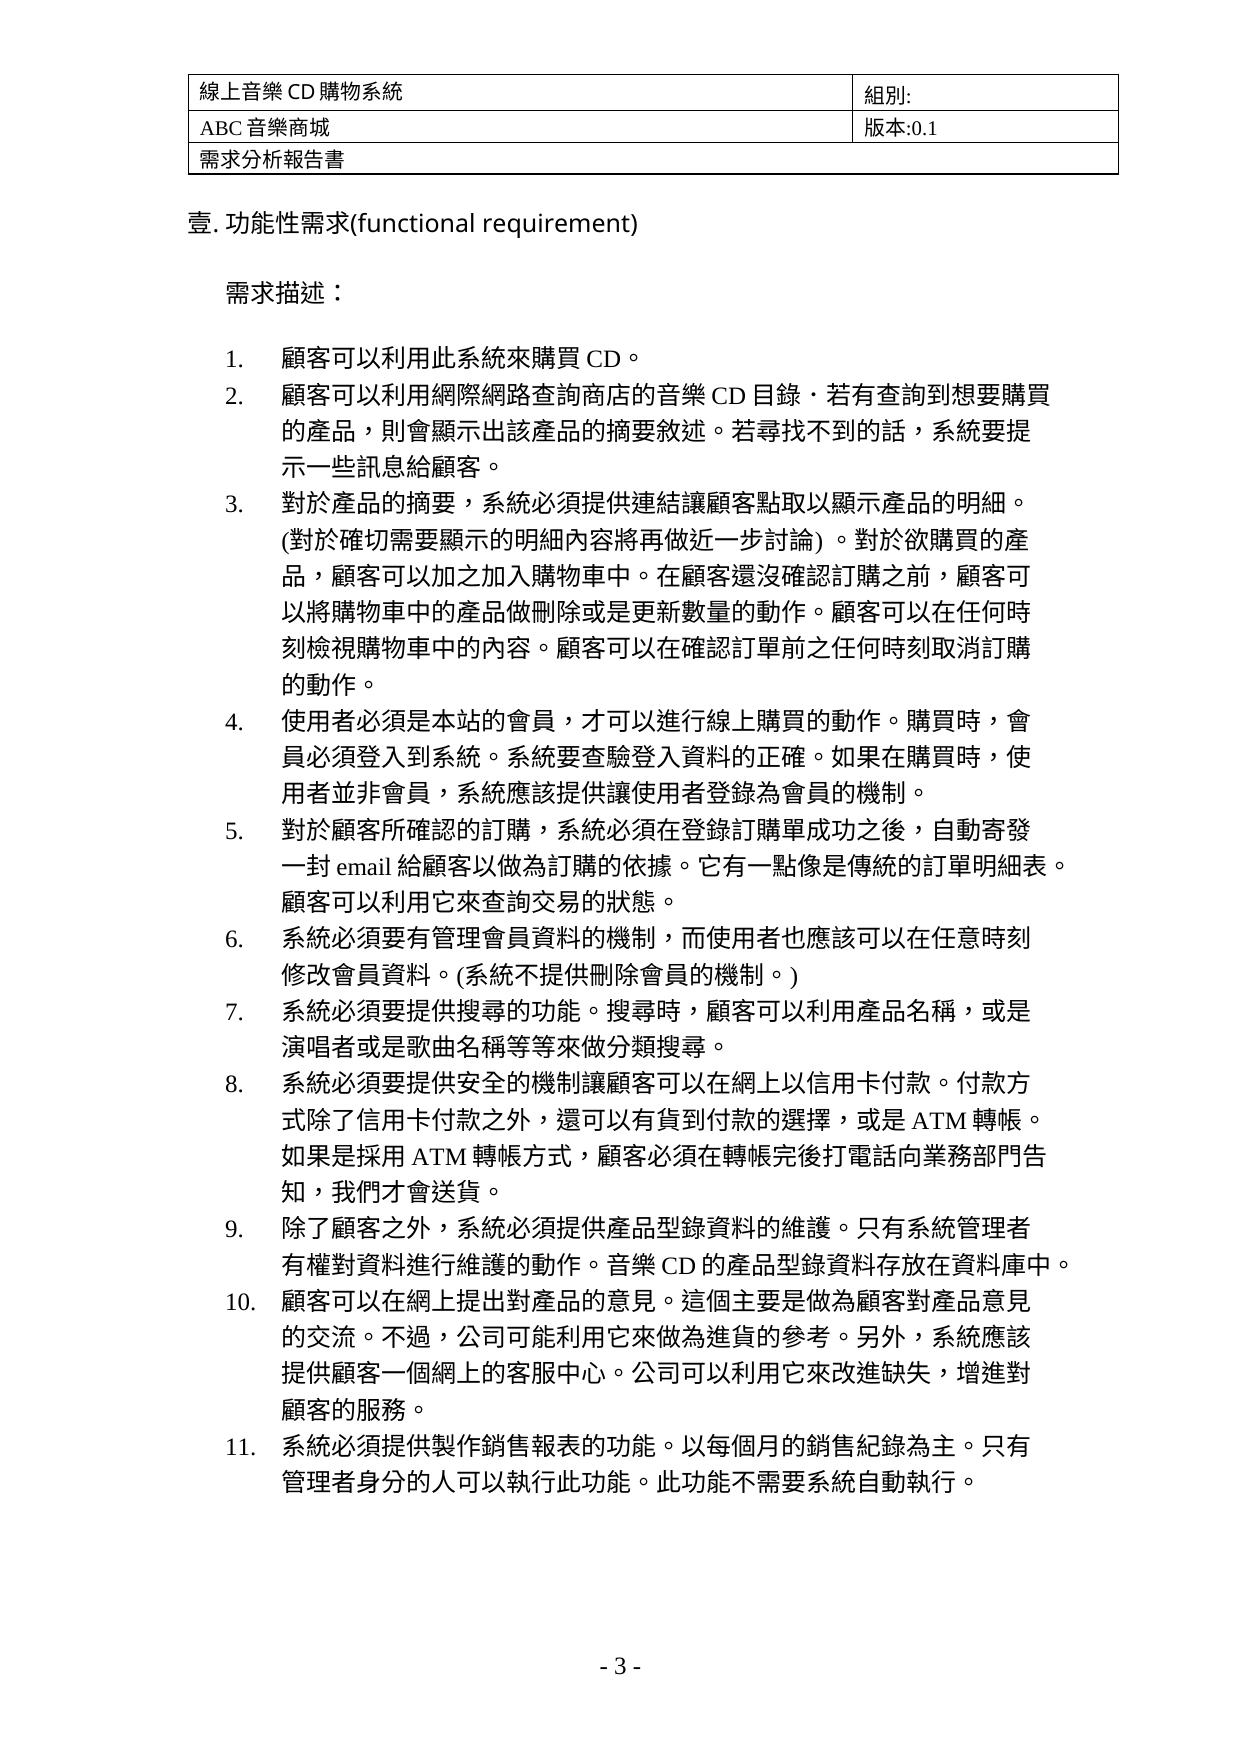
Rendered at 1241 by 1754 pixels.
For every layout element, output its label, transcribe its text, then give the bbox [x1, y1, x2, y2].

list 系統必須提供製作銷售報表的功能。以每個月的銷售紀錄為主。只有管理者身分的人可以執行此功能。此功能不需要系統自動執行。 [225, 1426, 1053, 1499]
list 系統必須要提供搜尋的功能。搜尋時，顧客可以利用產品名稱，或是演唱者或是歌曲名稱等等來做分類搜尋。 [225, 991, 1053, 1064]
list 對於顧客所確認的訂購，系統必須在登錄訂購單成功之後，自動寄發一封email給顧客以做為訂購的依據。它有一點像是傳統的訂單明細表。顧客可以利用它來查詢交易的狀態。 [225, 810, 1053, 919]
list 顧客可以在網上提出對產品的意見。這個主要是做為顧客對產品意見的交流。不過，公司可能利用它來做為進貨的參考。另外，系統應該提供顧客一個網上的客服中心。公司可以利用它來改進缺失，增進對顧客的服務。 [225, 1281, 1053, 1426]
list 系統必須要有管理會員資料的機制，而使用者也應該可以在任意時刻修改會員資料。(系統不提供刪除會員的機制。) [225, 919, 1053, 991]
list 使用者必須是本站的會員，才可以進行線上購買的動作。購買時，會員必須登入到系統。系統要查驗登入資料的正確。如果在購買時，使用者並非會員，系統應該提供讓使用者登錄為會員的機制。 [225, 701, 1053, 810]
list 對於產品的摘要，系統必須提供連結讓顧客點取以顯示產品的明細。(對於確切需要顯示的明細內容將再做近一步討論) 。對於欲購買的產品，顧客可以加之加入購物車中。在顧客還沒確認訂購之前，顧客可以將購物車中的產品做刪除或是更新數量的動作。顧客可以在任何時刻檢視購物車中的內容。顧客可以在確認訂單前之任何時刻取消訂購的動作。 [225, 484, 1053, 701]
list 除了顧客之外，系統必須提供產品型錄資料的維護。只有系統管理者有權對資料進行維護的動作。音樂CD的產品型錄資料存放在資料庫中。 [225, 1209, 1053, 1281]
text 需求描述： [225, 274, 1053, 310]
list 功能性需求(functional requirement) [187, 203, 1053, 240]
list 顧客可以利用此系統來購買CD。 [225, 339, 1053, 375]
list 顧客可以利用網際網路查詢商店的音樂CD目錄．若有查詢到想要購買的產品，則會顯示出該產品的摘要敘述。若尋找不到的話，系統要提示一些訊息給顧客。 [225, 375, 1053, 484]
list 系統必須要提供安全的機制讓顧客可以在網上以信用卡付款。付款方式除了信用卡付款之外，還可以有貨到付款的選擇，或是ATM轉帳。如果是採用ATM轉帳方式，顧客必須在轉帳完後打電話向業務部門告知，我們才會送貨。 [225, 1064, 1053, 1209]
